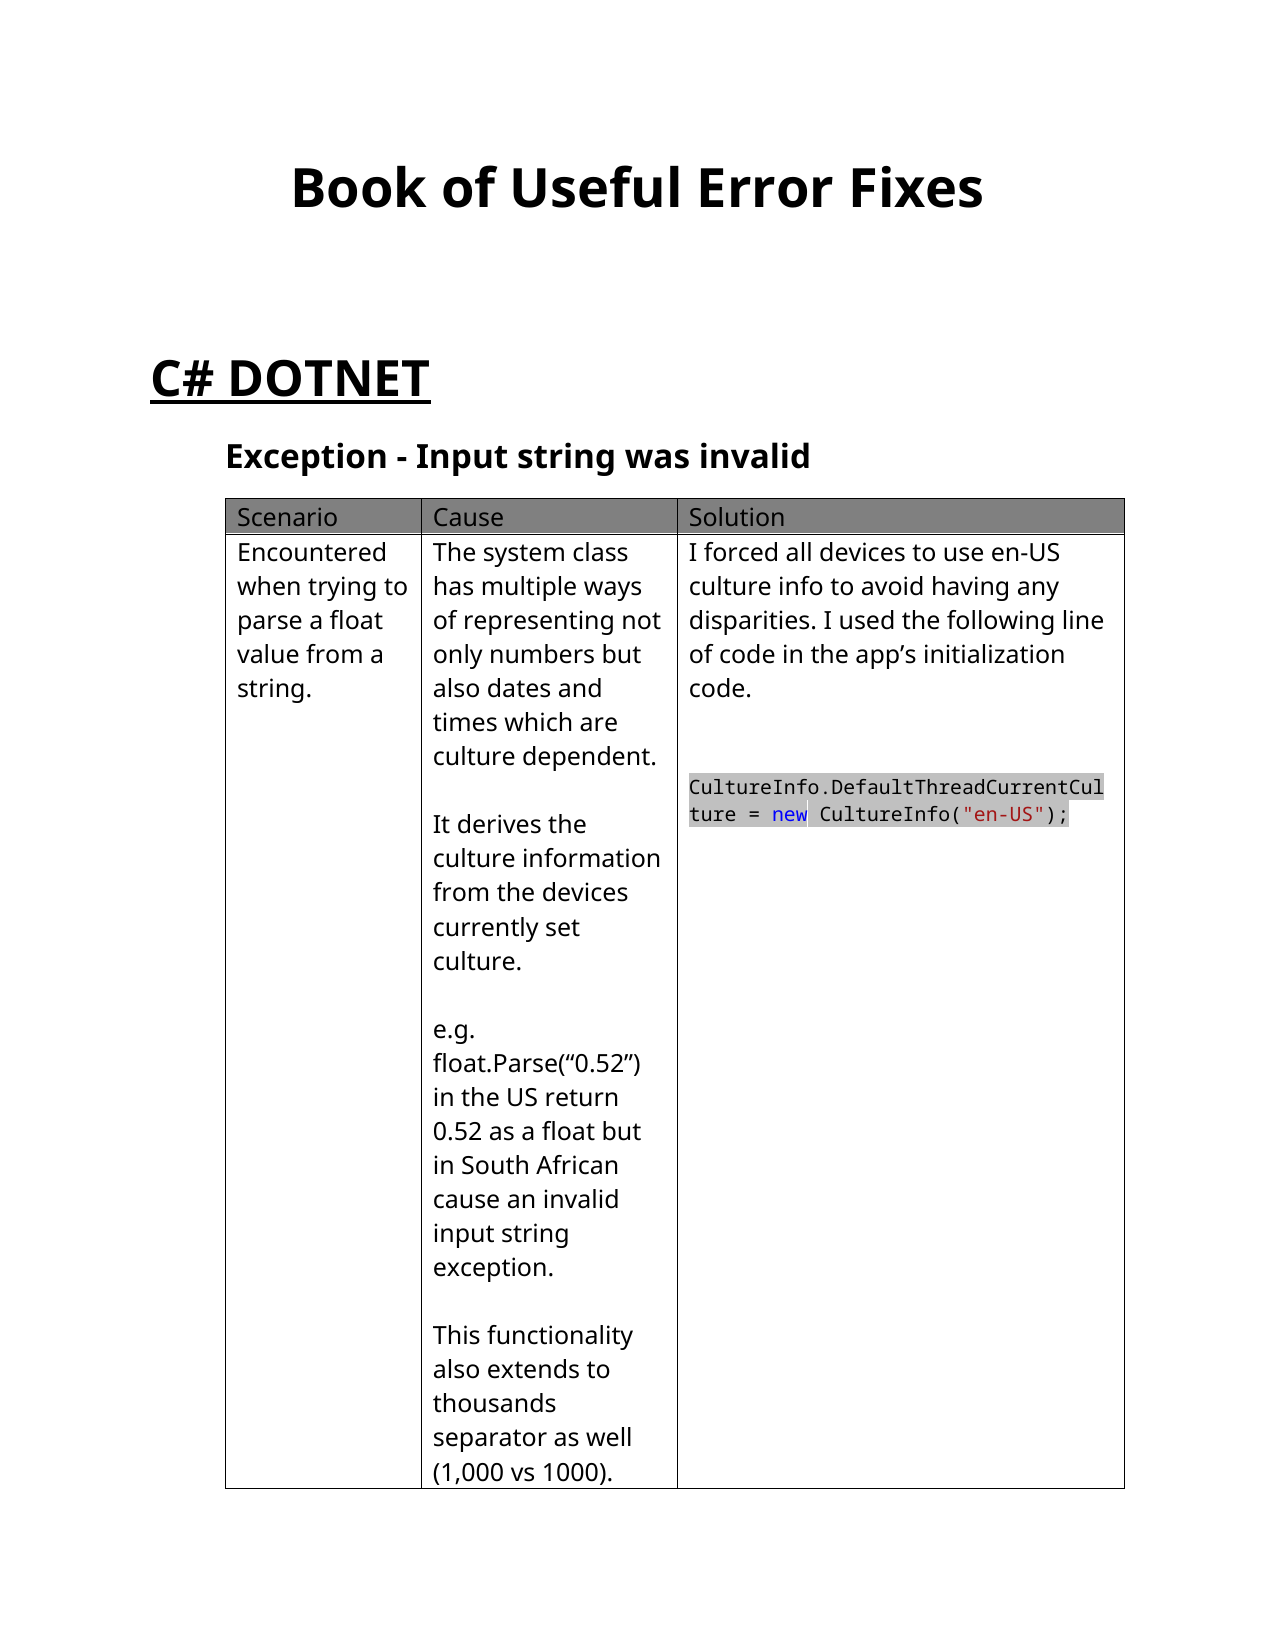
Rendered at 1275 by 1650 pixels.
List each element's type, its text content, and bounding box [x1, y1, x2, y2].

table_header Cause [422, 499, 677, 533]
text C# DOTNET [150, 342, 1125, 411]
text Book of Useful Error Fixes [150, 150, 1125, 224]
text Exception - Input string was invalid [225, 433, 1125, 478]
table_cell Encountered when trying to parse a float value from a string. [226, 535, 421, 1488]
table_header Solution [678, 499, 1124, 533]
table_header Scenario [226, 499, 421, 533]
table_cell I forced all devices to use en-US culture info to avoid having any disparities. I used the following line of code in the app’s initialization code. CultureInfo.DefaultThreadCurrentCulture = new CultureInfo("en-US"); [678, 535, 1124, 1488]
table_cell The system class has multiple ways of representing not only numbers but also dates and times which are culture dependent. It derives the culture information from the devices currently set culture. e.g. float.Parse(“0.52”) in the US return 0.52 as a float but in South African cause an invalid input string exception. This functionality also extends to thousands separator as well (1,000 vs 1000). [422, 535, 677, 1488]
